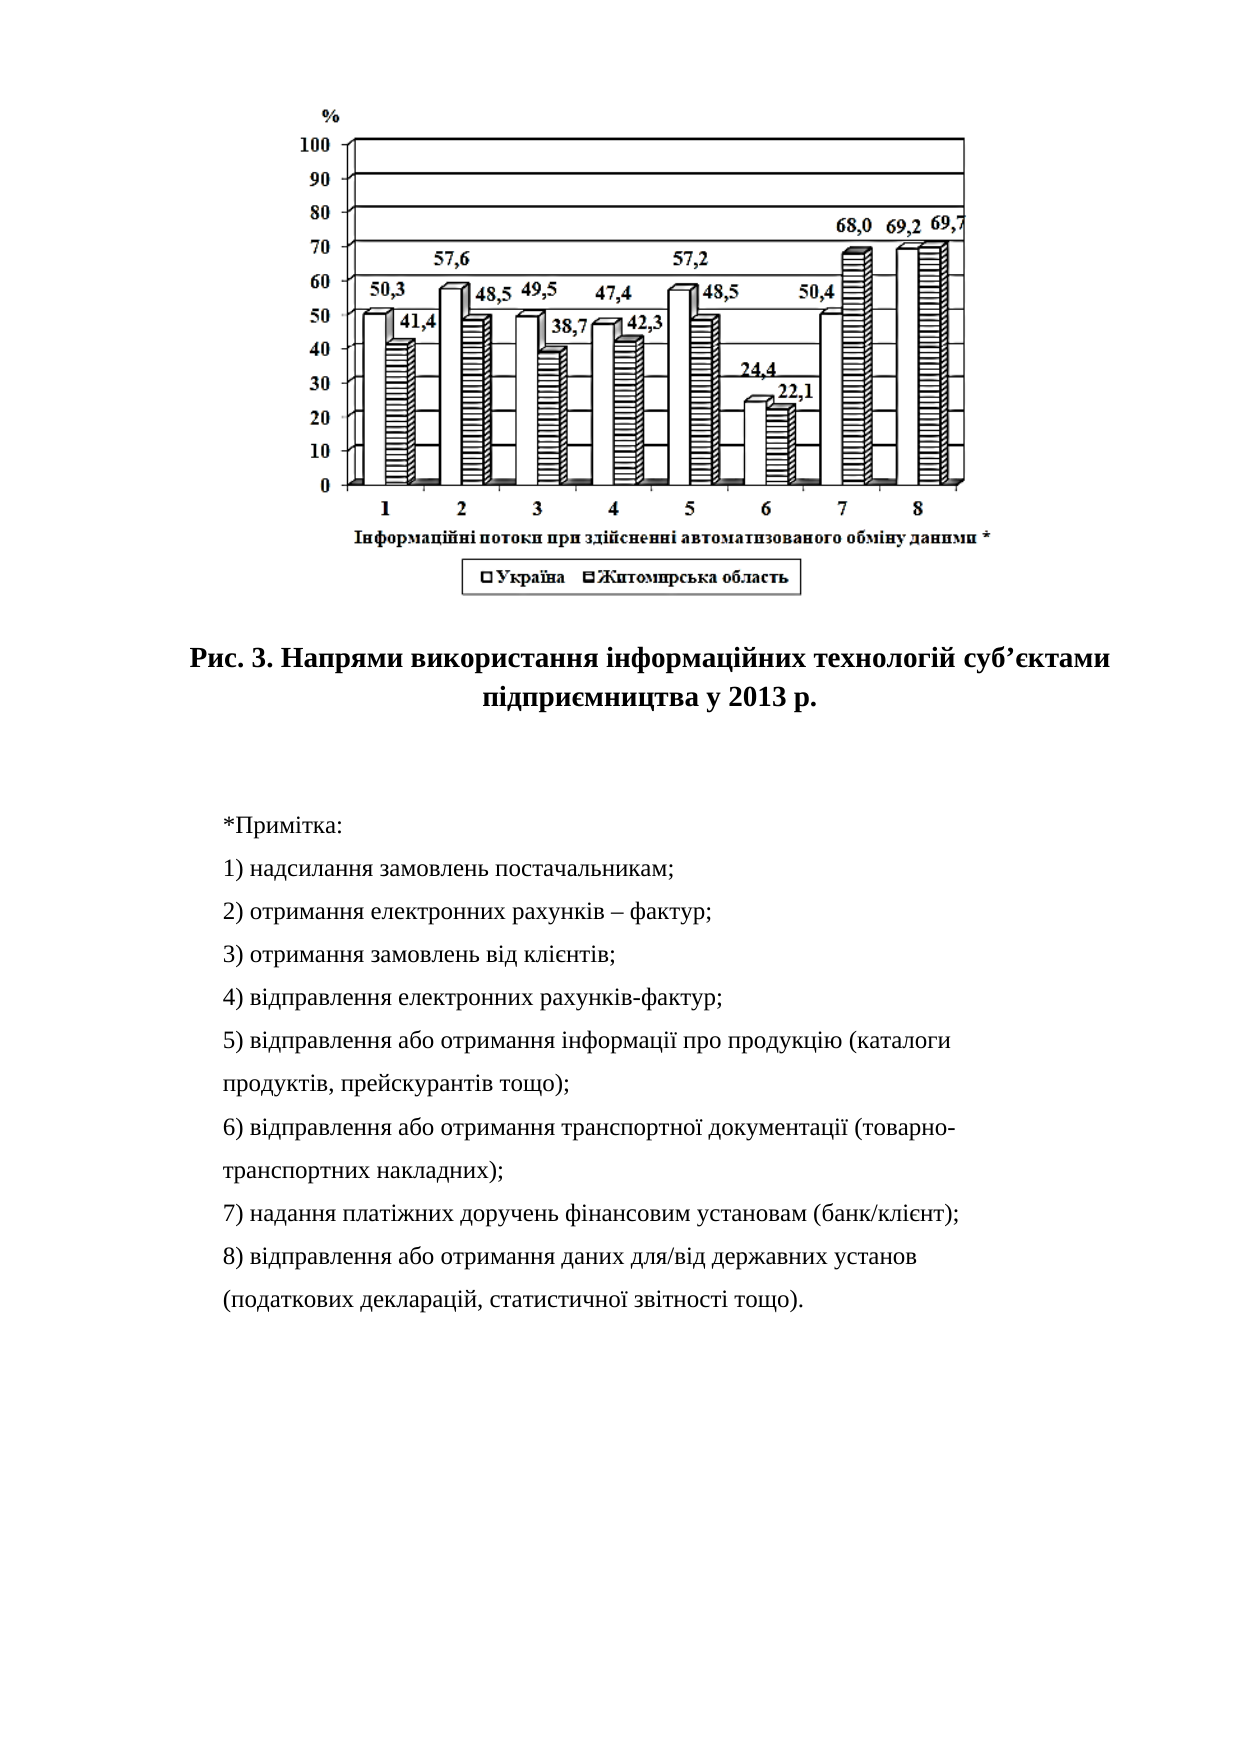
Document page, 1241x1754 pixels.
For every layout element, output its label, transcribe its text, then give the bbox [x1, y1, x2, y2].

text продуктів, прейскурантів тощо); [148, 1068, 1152, 1097]
text 2) отримання електронних рахунків – фактур; [148, 896, 1152, 925]
text Рис. 3. Напрями використання інформаційних технологій суб’єктами підприємництва у 2013 р. [148, 641, 1152, 713]
text 4) відправлення електронних рахунків-фактур; [148, 982, 1152, 1011]
text 6) відправлення або отримання транспортної документації (товарно- [148, 1112, 1152, 1140]
text 3) отримання замовлень від клієнтів; [148, 939, 1152, 968]
text 5) відправлення або отримання інформації про продукцію (каталоги [148, 1025, 1152, 1054]
text 8) відправлення або отримання даних для/від державних установ [148, 1241, 1152, 1270]
picture [264, 88, 1035, 606]
text (податкових декларацій, статистичної звітності тощо). [148, 1284, 1152, 1313]
text транспортних накладних); [148, 1155, 1152, 1183]
text 1) надсилання замовлень постачальникам; [148, 853, 1152, 882]
text *Примітка: [148, 810, 1152, 838]
text 7) надання платіжних доручень фінансовим установам (банк/клієнт); [148, 1198, 1152, 1227]
